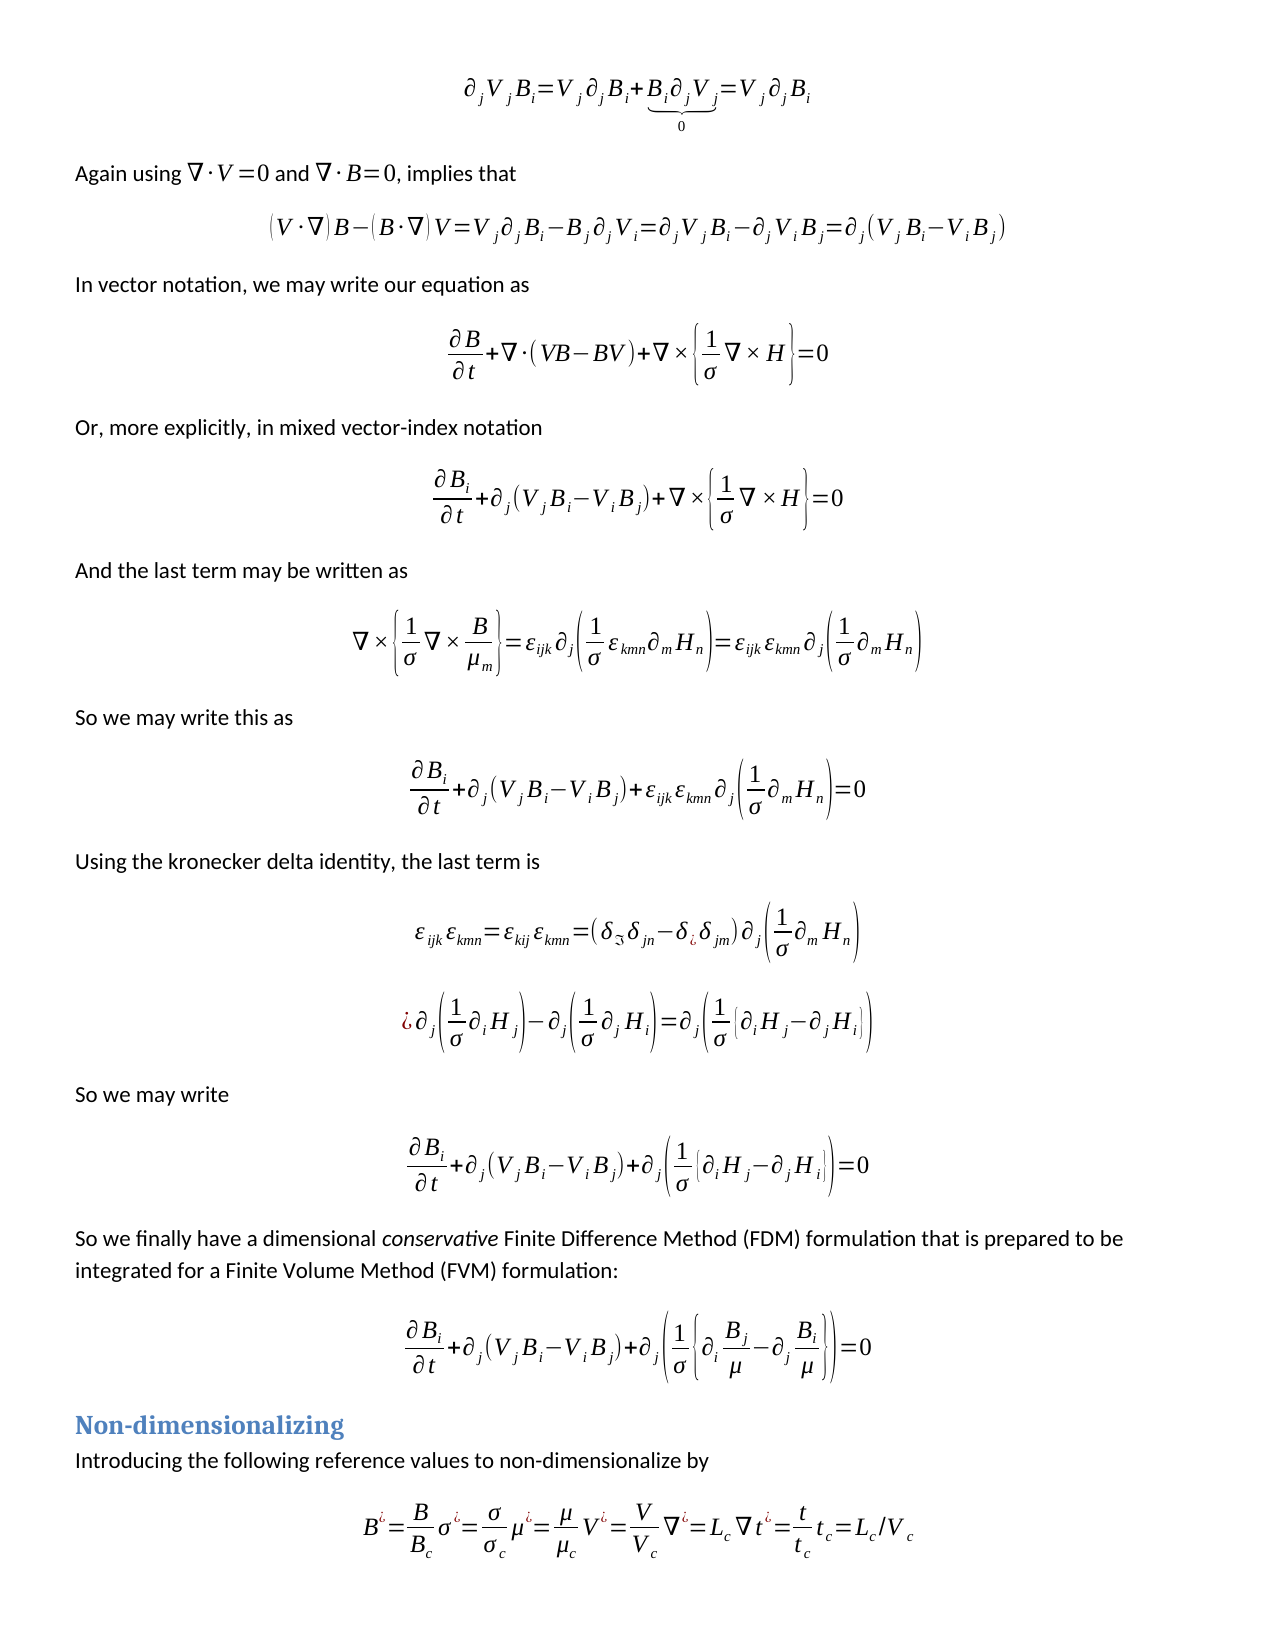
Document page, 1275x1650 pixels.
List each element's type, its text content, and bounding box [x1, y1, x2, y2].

text Introducing the following reference values to non-dimensionalize by [75, 1446, 1200, 1474]
text So we finally have a dimensional conservative Finite Difference Method (FDM) formulation that is prepared to be integrated for a Finite Volume Method (FVM) formulation: [75, 1224, 1200, 1284]
subtitle Non-dimensionalizing [75, 1410, 1200, 1441]
text Or, more explicitly, in mixed vector-index notation [75, 413, 1200, 441]
text And the last term may be written as [75, 556, 1200, 584]
text So we may write [75, 1080, 1200, 1108]
text So we may write this as [75, 703, 1200, 731]
text In vector notation, we may write our equation as [75, 270, 1200, 298]
text Again using and , implies that [75, 159, 1200, 187]
text Using the kronecker delta identity, the last term is [75, 847, 1200, 875]
